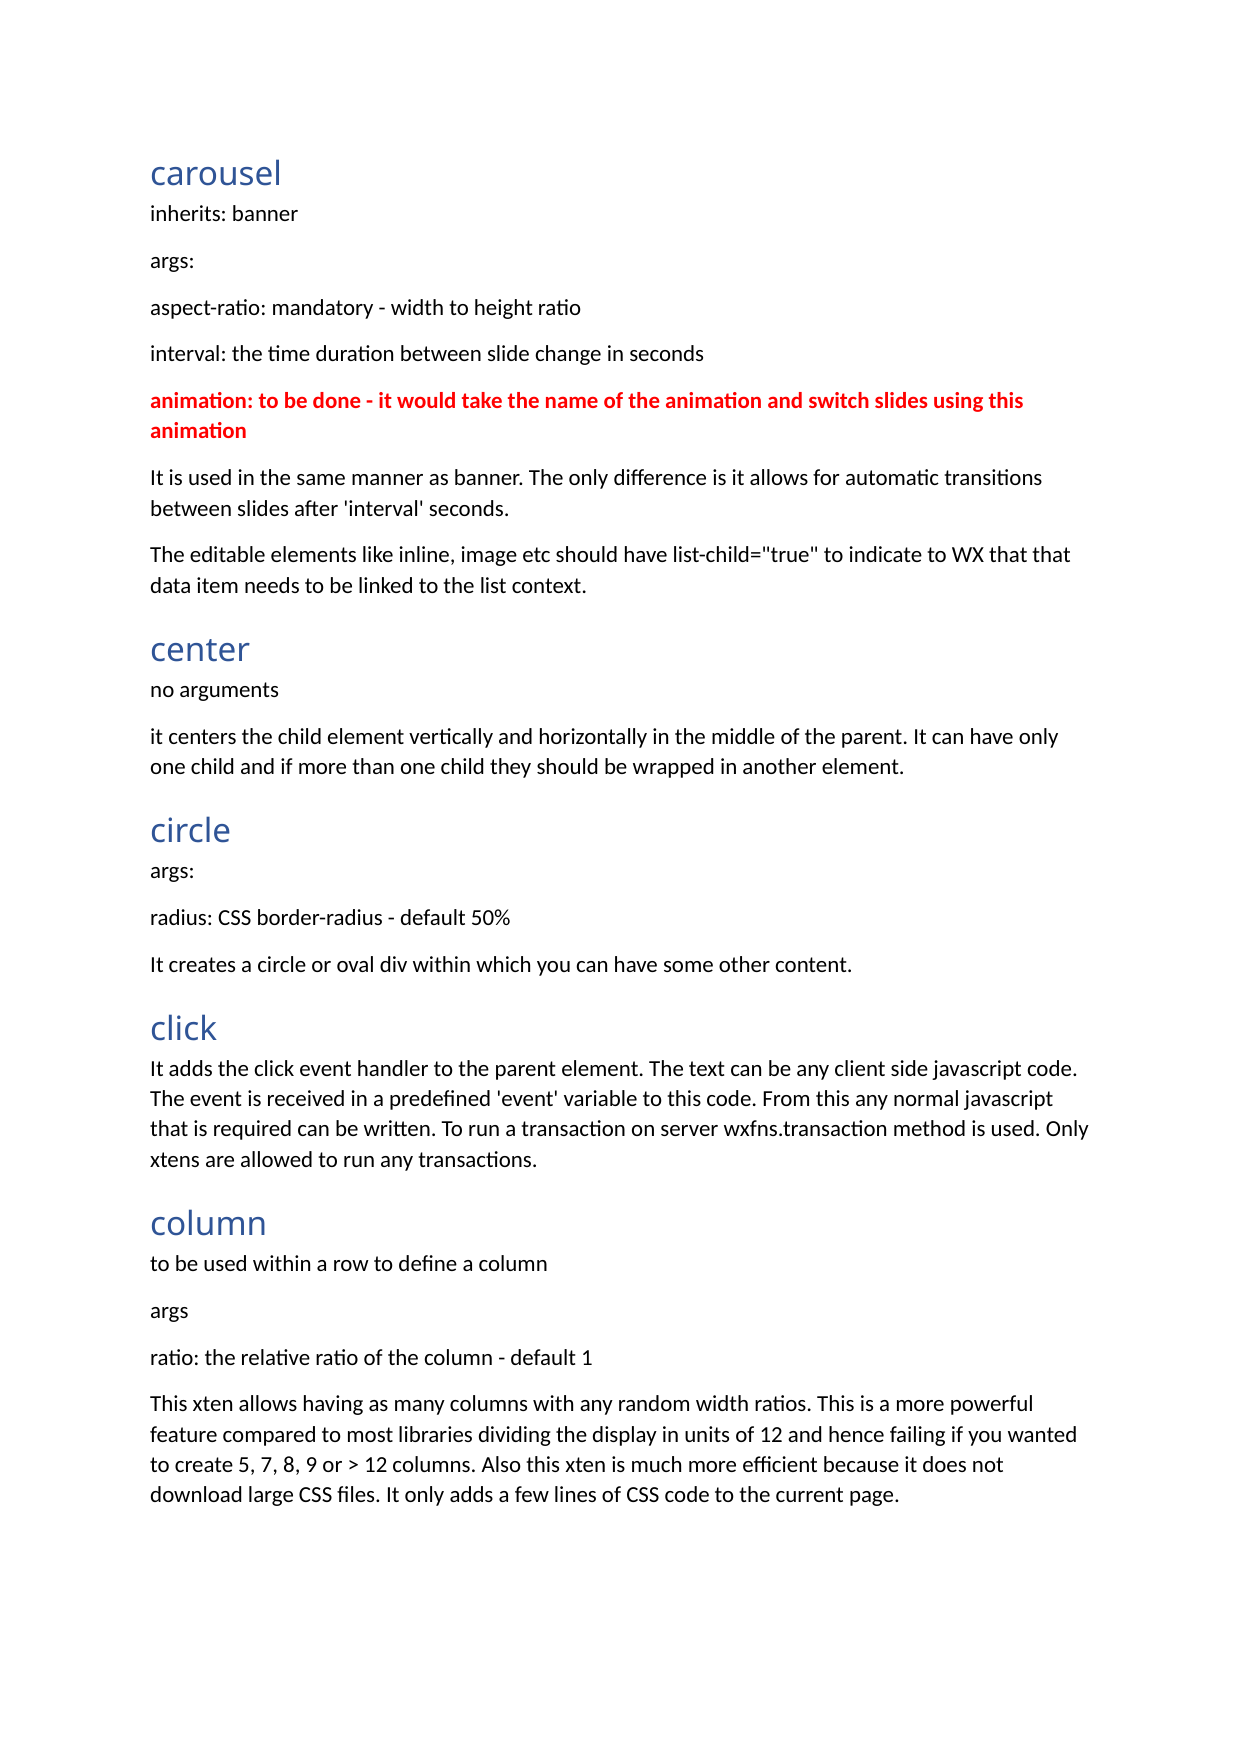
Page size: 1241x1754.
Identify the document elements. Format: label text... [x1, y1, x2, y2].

text interval: the time duration between slide change in seconds [150, 339, 1090, 368]
subtitle click [150, 1005, 1090, 1051]
text inherits: banner [150, 199, 1090, 227]
text It creates a circle or oval div within which you can have some other content. [150, 950, 1090, 978]
text It adds the click event handler to the parent element. The text can be any client side javascript code. The event is received in a predefined 'event' variable to this code. From this any normal javascript that is required can be written. To run a transaction on server wxfns.transaction method is used. Only xtens are allowed to run any transactions. [150, 1054, 1090, 1173]
text args [150, 1296, 1090, 1324]
text ratio: the relative ratio of the column - default 1 [150, 1343, 1090, 1371]
text This xten allows having as many columns with any random width ratios. This is a more powerful feature compared to most libraries dividing the display in units of 12 and hence failing if you wanted to create 5, 7, 8, 9 or > 12 columns. Also this xten is much more efficient because it does not download large CSS files. It only adds a few lines of CSS code to the current page. [150, 1389, 1090, 1508]
text args: [150, 856, 1090, 884]
text it centers the child element vertically and horizontally in the middle of the parent. It can have only one child and if more than one child they should be wrapped in another element. [150, 722, 1090, 780]
subtitle circle [150, 807, 1090, 853]
subtitle center [150, 626, 1090, 671]
text no arguments [150, 675, 1090, 703]
subtitle carousel [150, 150, 1090, 195]
text radius: CSS border-radius - default 50% [150, 903, 1090, 931]
text animation: to be done - it would take the name of the animation and switch slides using this animation [150, 386, 1090, 445]
text The editable elements like inline, image etc should have list-child="true" to indicate to WX that that data item needs to be linked to the list context. [150, 541, 1090, 599]
text args: [150, 246, 1090, 274]
text aspect-ratio: mandatory - width to height ratio [150, 293, 1090, 321]
subtitle column [150, 1200, 1090, 1245]
text to be used within a row to define a column [150, 1249, 1090, 1277]
text It is used in the same manner as banner. The only difference is it allows for automatic transitions between slides after 'interval' seconds. [150, 463, 1090, 522]
